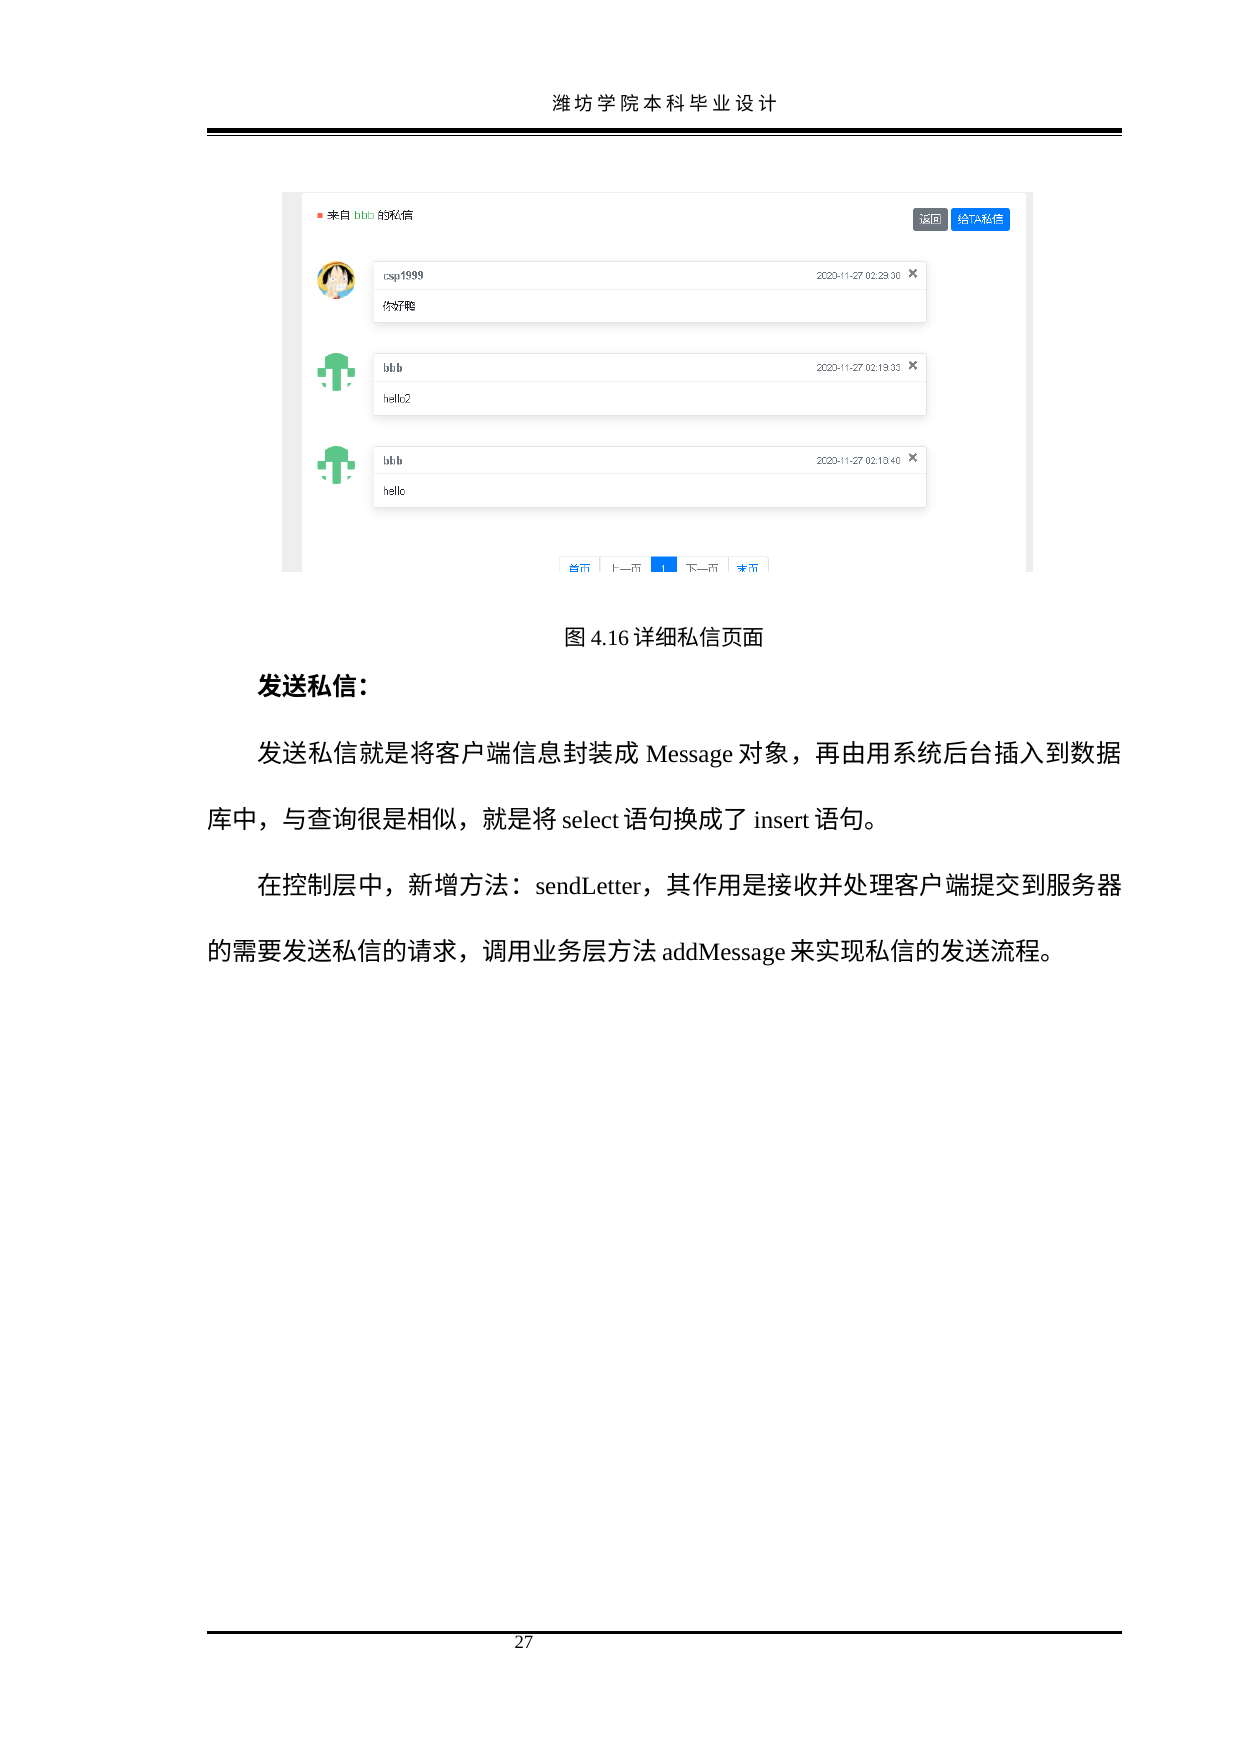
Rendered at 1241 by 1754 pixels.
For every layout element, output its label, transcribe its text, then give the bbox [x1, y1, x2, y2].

picture [281, 192, 1033, 572]
text 图4.16详细私信页面 [207, 619, 1122, 652]
text 发送私信就是将客户端信息封装成Message对象，再由用系统后台插入到数据库中，与查询很是相似，就是将select语句换成了insert语句。 [207, 718, 1122, 851]
text 在控制层中，新增方法：sendLetter，其作用是接收并处理客户端提交到服务器的需要发送私信的请求，调用业务层方法addMessage来实现私信的发送流程。 [207, 851, 1122, 983]
text 发送私信： [207, 652, 1122, 718]
